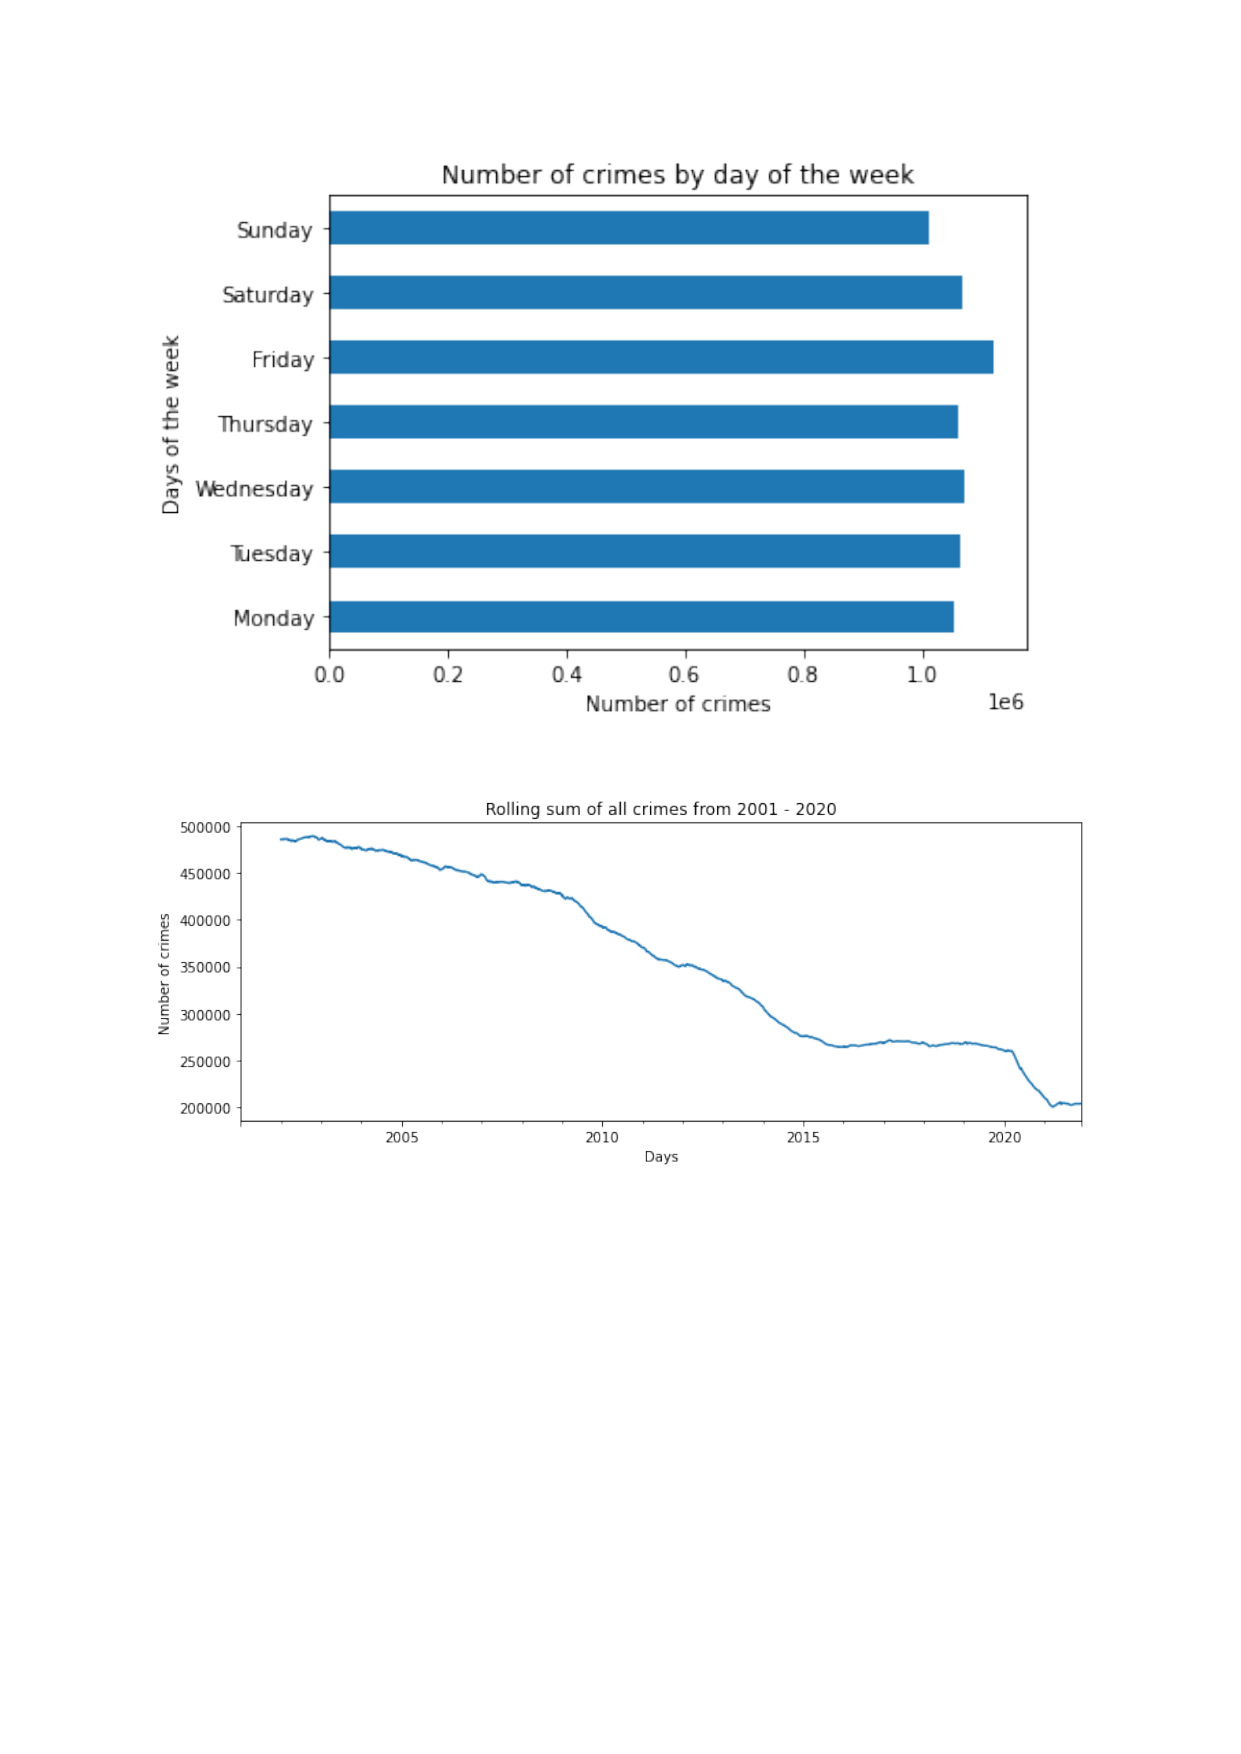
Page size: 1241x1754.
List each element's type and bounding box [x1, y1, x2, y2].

picture [150, 792, 1091, 1173]
picture [150, 150, 1042, 729]
